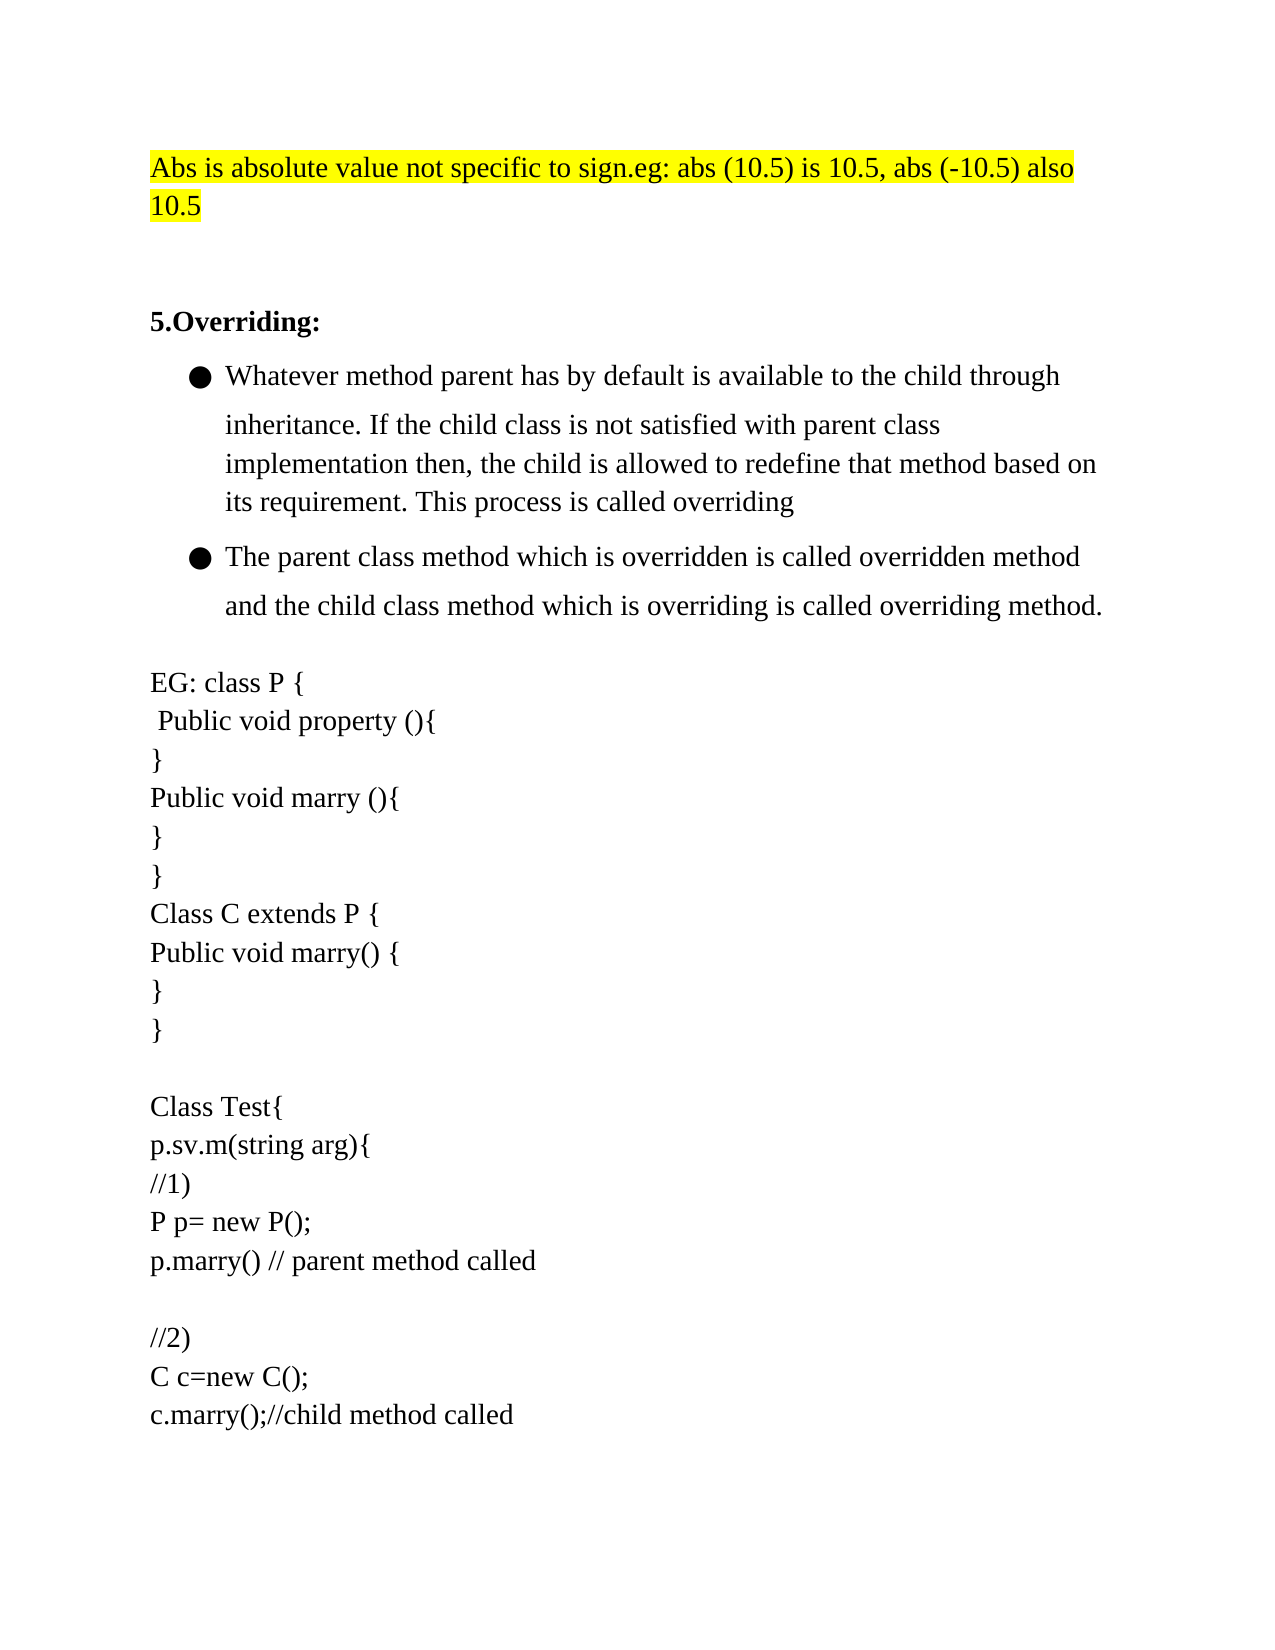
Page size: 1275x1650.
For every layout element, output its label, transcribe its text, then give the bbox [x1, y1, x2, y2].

text } [150, 742, 1125, 776]
text Public void marry (){ [150, 781, 1125, 814]
text p.sv.m(string arg){ [150, 1127, 1125, 1161]
text } [150, 1012, 1125, 1045]
text p.marry() // parent method called [150, 1243, 1125, 1277]
text Public void marry() { [150, 935, 1125, 968]
text } [150, 819, 1125, 853]
text Class Test{ [150, 1089, 1125, 1122]
text P p= new P(); [150, 1204, 1125, 1238]
list The parent class method which is overridden is called overridden method and the child class method which is overriding is called overriding method. [187, 523, 1125, 621]
text //1) [150, 1166, 1125, 1199]
text //2) [150, 1320, 1125, 1354]
text Public void property (){ [150, 703, 1125, 737]
list Whatever method parent has by default is available to the child through inheritance. If the child class is not satisfied with parent class implementation then, the child is allowed to redefine that method based on its requirement. This process is called overriding [187, 343, 1125, 518]
text } [150, 858, 1125, 891]
text } [150, 973, 1125, 1007]
text Abs is absolute value not specific to sign.eg: abs (10.5) is 10.5, abs (-10.5) also 10.5 [150, 150, 1125, 222]
text c.marry();//child method called [150, 1397, 1125, 1431]
text C c=new C(); [150, 1359, 1125, 1392]
text 5.Overriding: [150, 304, 1125, 338]
text EG: class P { [150, 665, 1125, 698]
text Class C extends P { [150, 896, 1125, 930]
